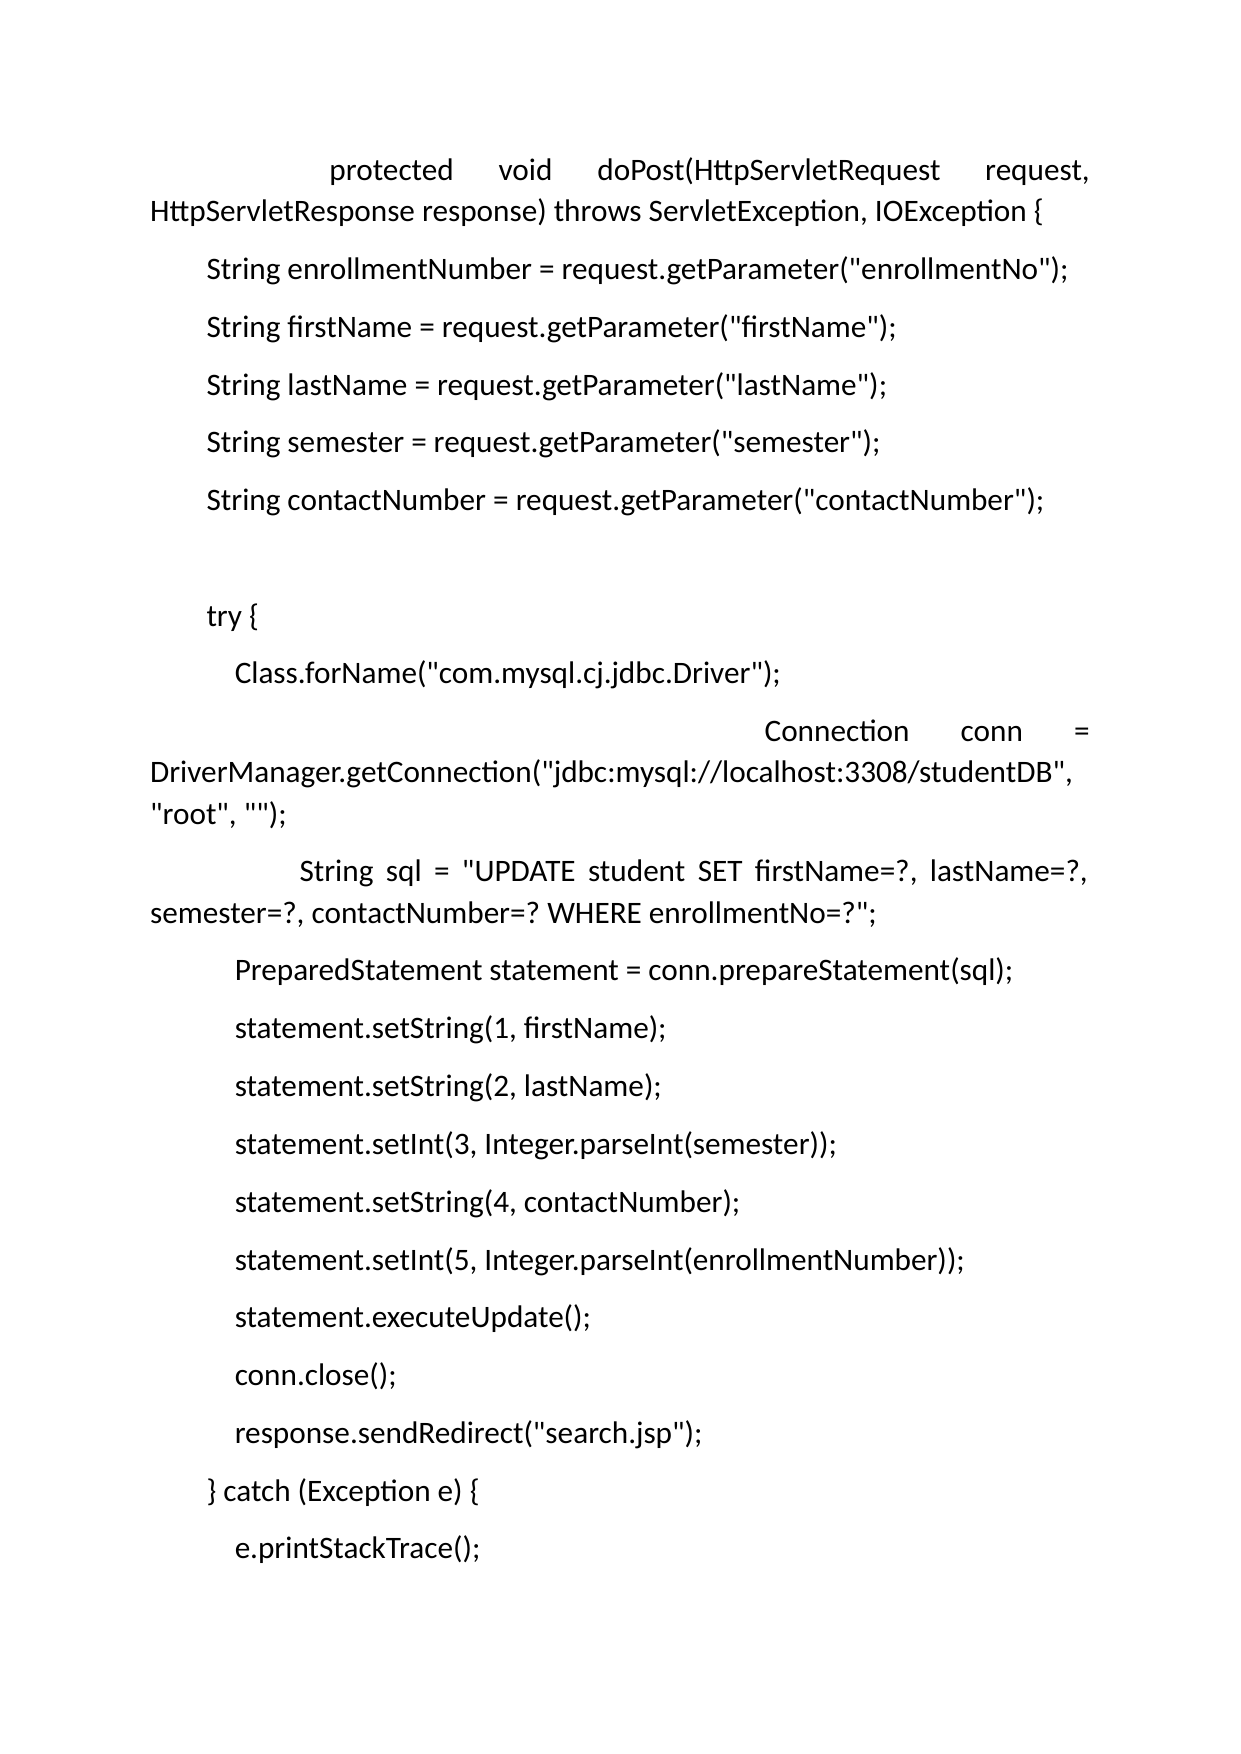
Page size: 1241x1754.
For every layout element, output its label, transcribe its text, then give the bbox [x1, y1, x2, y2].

text statement.setInt(3, Integer.parseInt(semester)); [150, 1124, 1090, 1162]
text Connection conn = DriverManager.getConnection("jdbc:mysql://localhost:3308/studentDB", "root", ""); [150, 711, 1090, 832]
text statement.setString(4, contactNumber); [150, 1182, 1090, 1220]
text statement.executeUpdate(); [150, 1297, 1090, 1336]
text e.printStackTrace(); [150, 1529, 1090, 1567]
text response.sendRedirect("search.jsp"); [150, 1413, 1090, 1451]
text conn.close(); [150, 1355, 1090, 1393]
text statement.setString(1, firstName); [150, 1008, 1090, 1046]
text String firstName = request.getParameter("firstName"); [150, 307, 1090, 345]
text try { [150, 596, 1090, 634]
text Class.forName("com.mysql.cj.jdbc.Driver"); [150, 654, 1090, 692]
text PreparedStatement statement = conn.prepareStatement(sql); [150, 951, 1090, 989]
text statement.setInt(5, Integer.parseInt(enrollmentNumber)); [150, 1239, 1090, 1278]
text statement.setString(2, lastName); [150, 1066, 1090, 1104]
text String semester = request.getParameter("semester"); [150, 422, 1090, 461]
text String enrollmentNumber = request.getParameter("enrollmentNo"); [150, 249, 1090, 287]
text String lastName = request.getParameter("lastName"); [150, 364, 1090, 403]
text String sql = "UPDATE student SET firstName=?, lastName=?, semester=?, contactNumber=? WHERE enrollmentNo=?"; [150, 852, 1090, 931]
text } catch (Exception e) { [150, 1471, 1090, 1509]
text String contactNumber = request.getParameter("contactNumber"); [150, 480, 1090, 518]
text protected void doPost(HttpServletRequest request, HttpServletResponse response) throws ServletException, IOException { [150, 150, 1090, 229]
